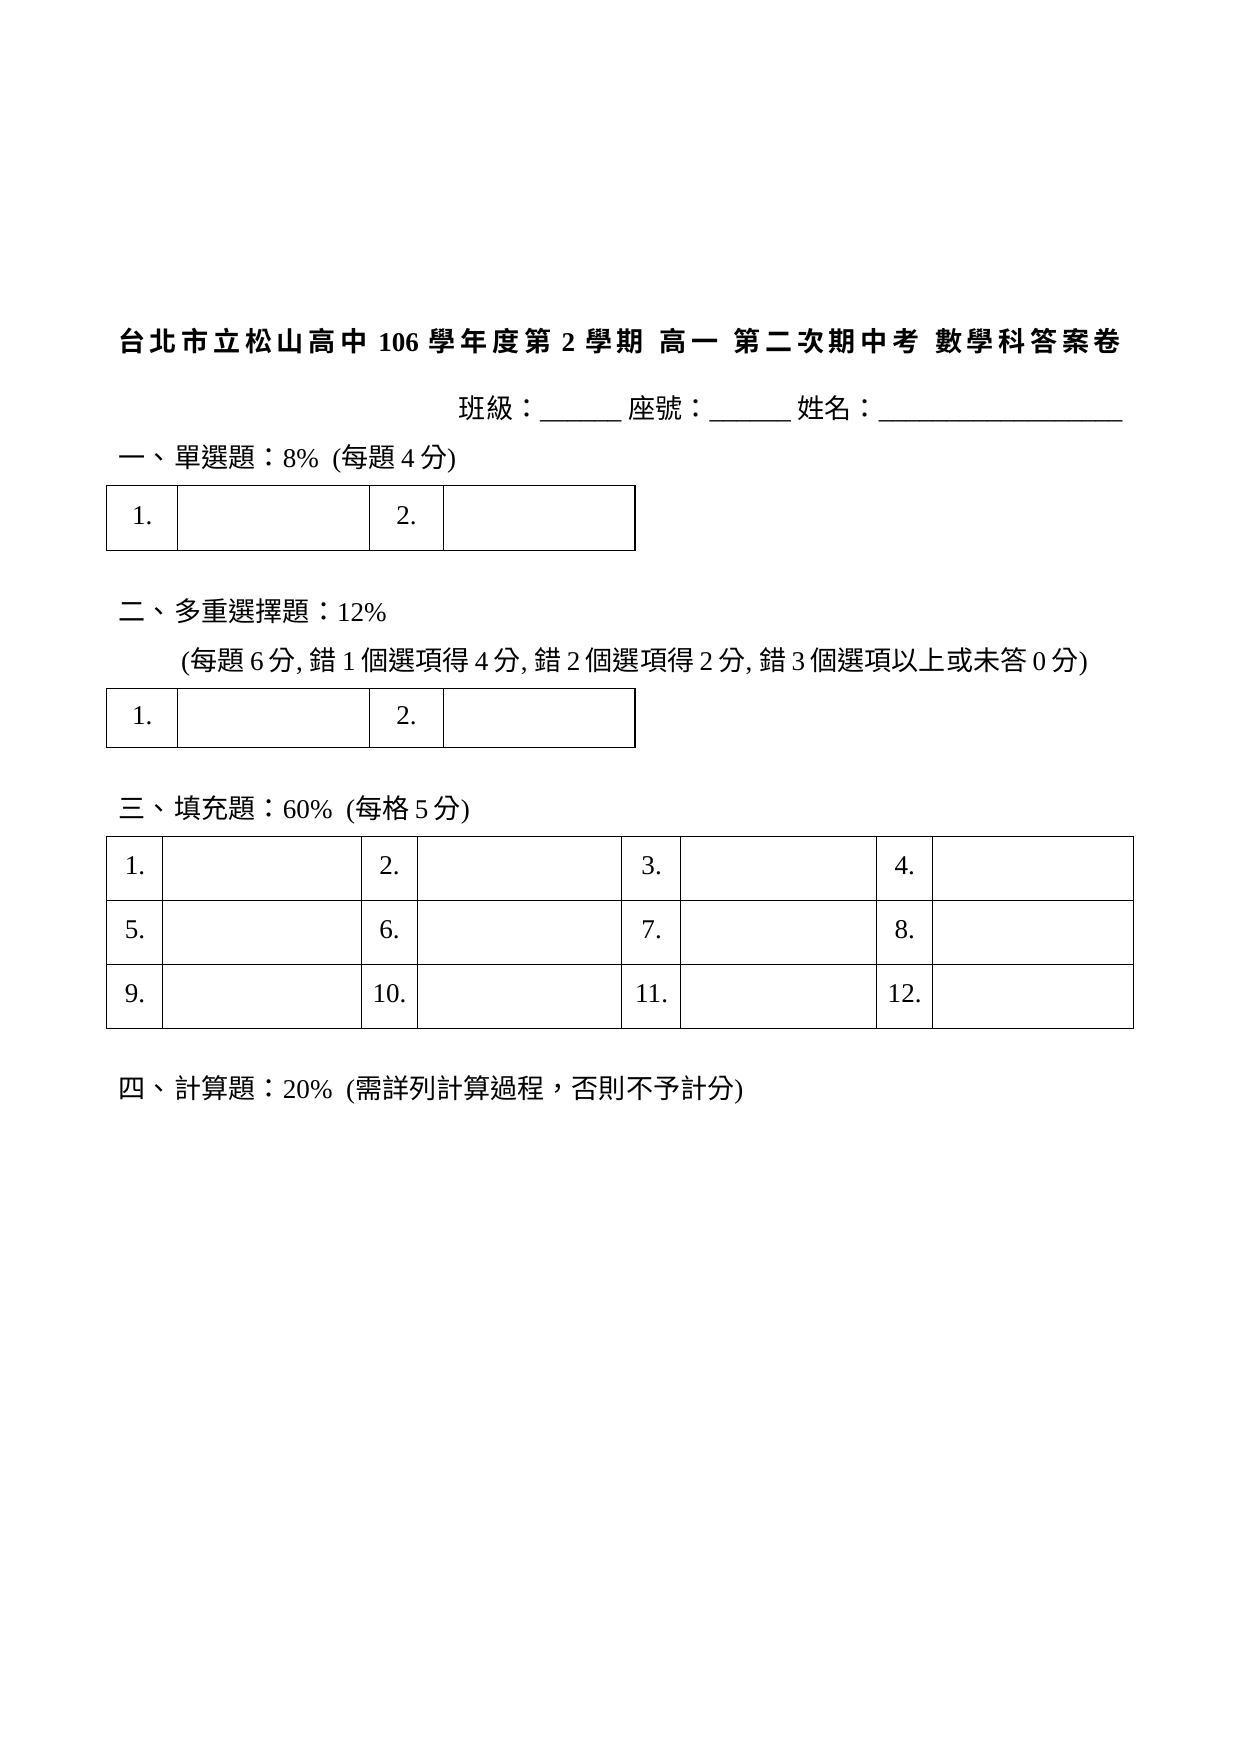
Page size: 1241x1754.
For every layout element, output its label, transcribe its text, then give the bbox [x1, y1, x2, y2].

text 班級：______ 座號：______ 姓名：__________________ [118, 387, 1122, 427]
table_header [163, 837, 361, 899]
table_cell [418, 965, 621, 1027]
table_cell 6. [362, 901, 417, 963]
list 多重選擇題：12% (每題6分, 錯1個選項得4分, 錯2個選項得2分, 錯3個選項以上或未答0分) [118, 590, 1122, 678]
text 台北市立松山高中106學年度第2學期 高一 第二次期中考 數學科答案卷 [118, 302, 1122, 377]
table_cell [681, 965, 876, 1027]
table_header 1. [107, 837, 162, 899]
table_cell 8. [877, 901, 932, 963]
table_header [178, 689, 369, 747]
table_cell [933, 901, 1133, 963]
table_header [933, 837, 1133, 899]
table_cell [163, 901, 361, 963]
table_header [178, 486, 369, 550]
table_header [681, 837, 876, 899]
table_header 3. [622, 837, 680, 899]
table_cell 12. [877, 965, 932, 1027]
table_header [444, 689, 634, 747]
list 計算題：20% (需詳列計算過程，否則不予計分) [118, 1067, 1122, 1107]
table_cell [933, 965, 1133, 1027]
table_cell [418, 901, 621, 963]
table_header [418, 837, 621, 899]
table_cell [163, 965, 361, 1027]
table_cell [681, 901, 876, 963]
table_header 2. [370, 486, 443, 550]
table_header 4. [877, 837, 932, 899]
table_header 2. [370, 689, 443, 747]
list 填充題：60% (每格5分) [118, 787, 1122, 826]
table_header 1. [107, 486, 177, 550]
list 單選題：8% (每題4分) [118, 436, 1122, 476]
table_cell 9. [107, 965, 162, 1027]
table_header 1. [107, 689, 177, 747]
table_header 2. [362, 837, 417, 899]
table_cell 10. [362, 965, 417, 1027]
table_cell 5. [107, 901, 162, 963]
table_cell 11. [622, 965, 680, 1027]
table_header [444, 486, 634, 550]
table_cell 7. [622, 901, 680, 963]
